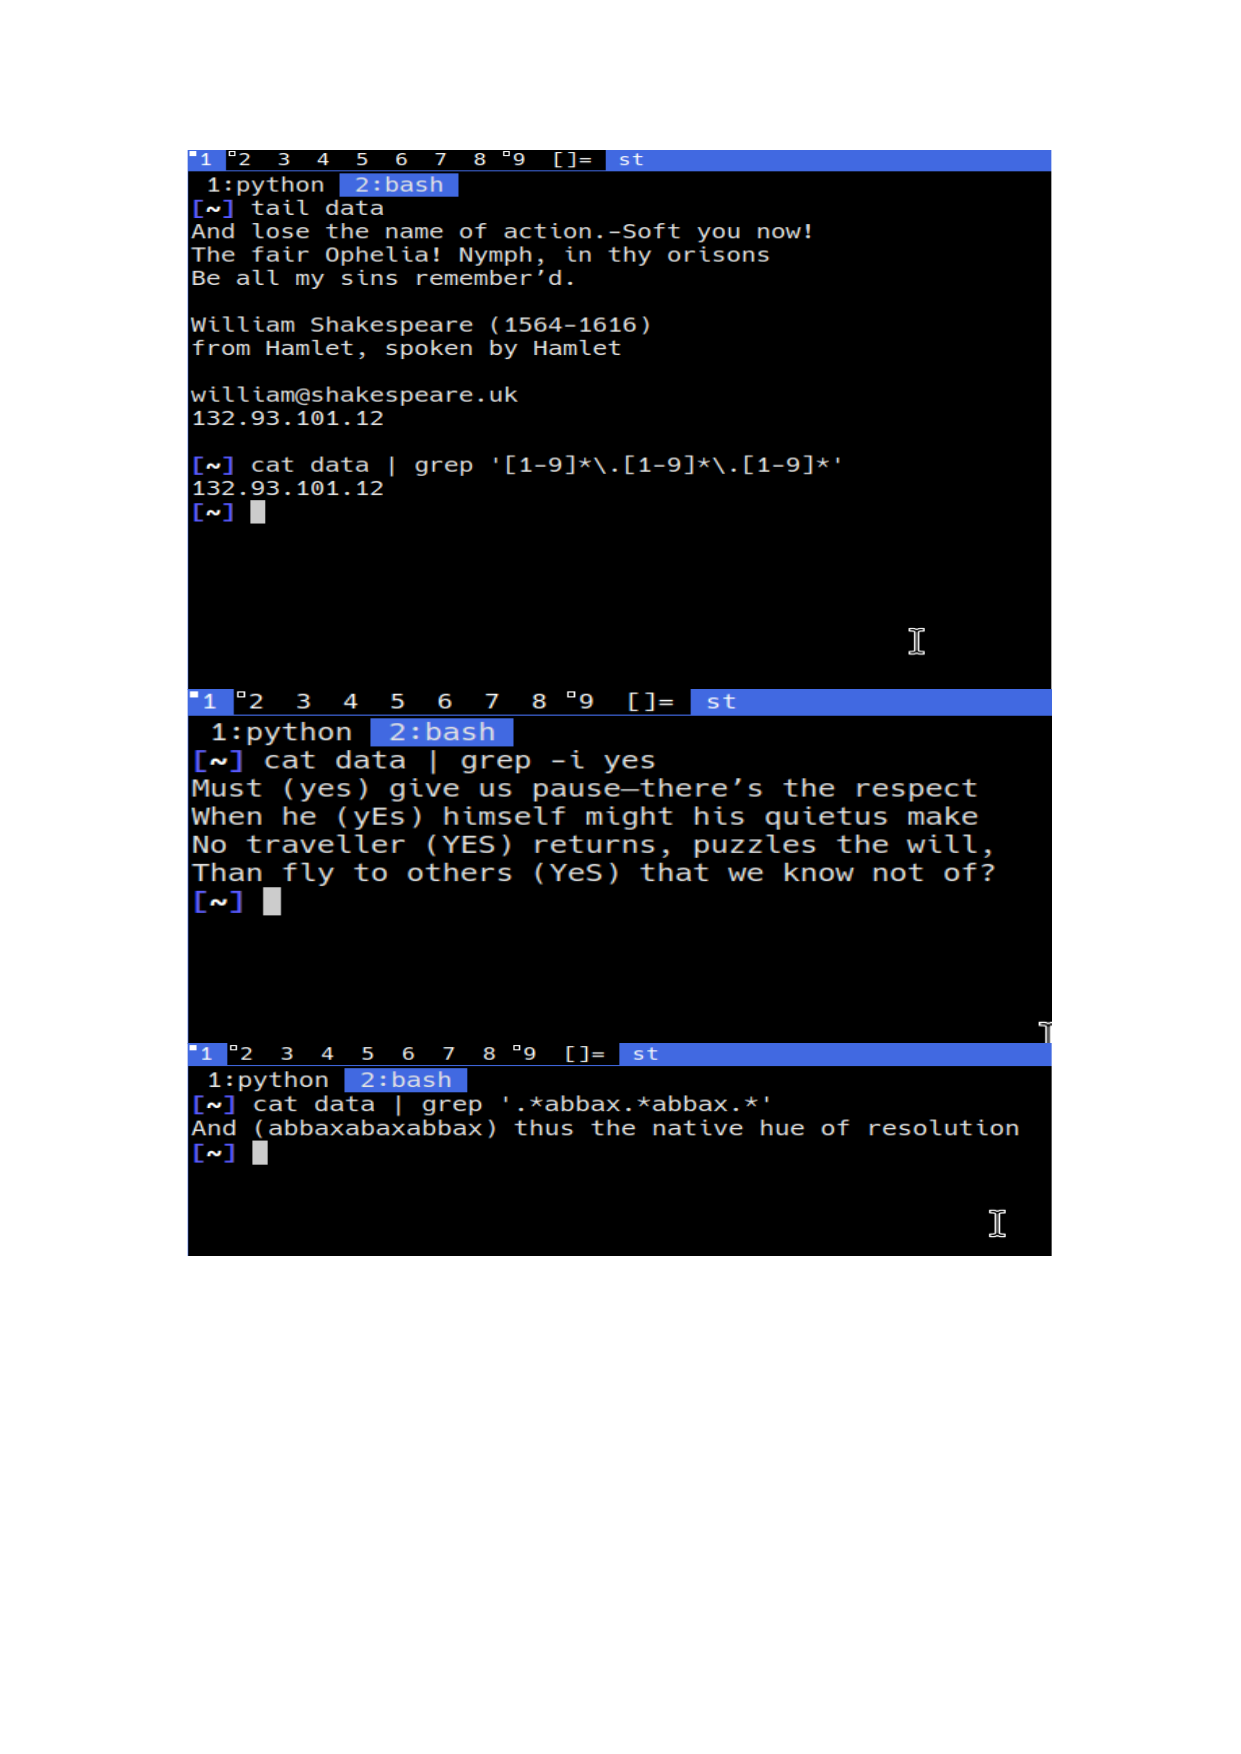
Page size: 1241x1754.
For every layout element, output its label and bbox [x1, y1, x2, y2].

picture [187, 150, 1052, 1256]
